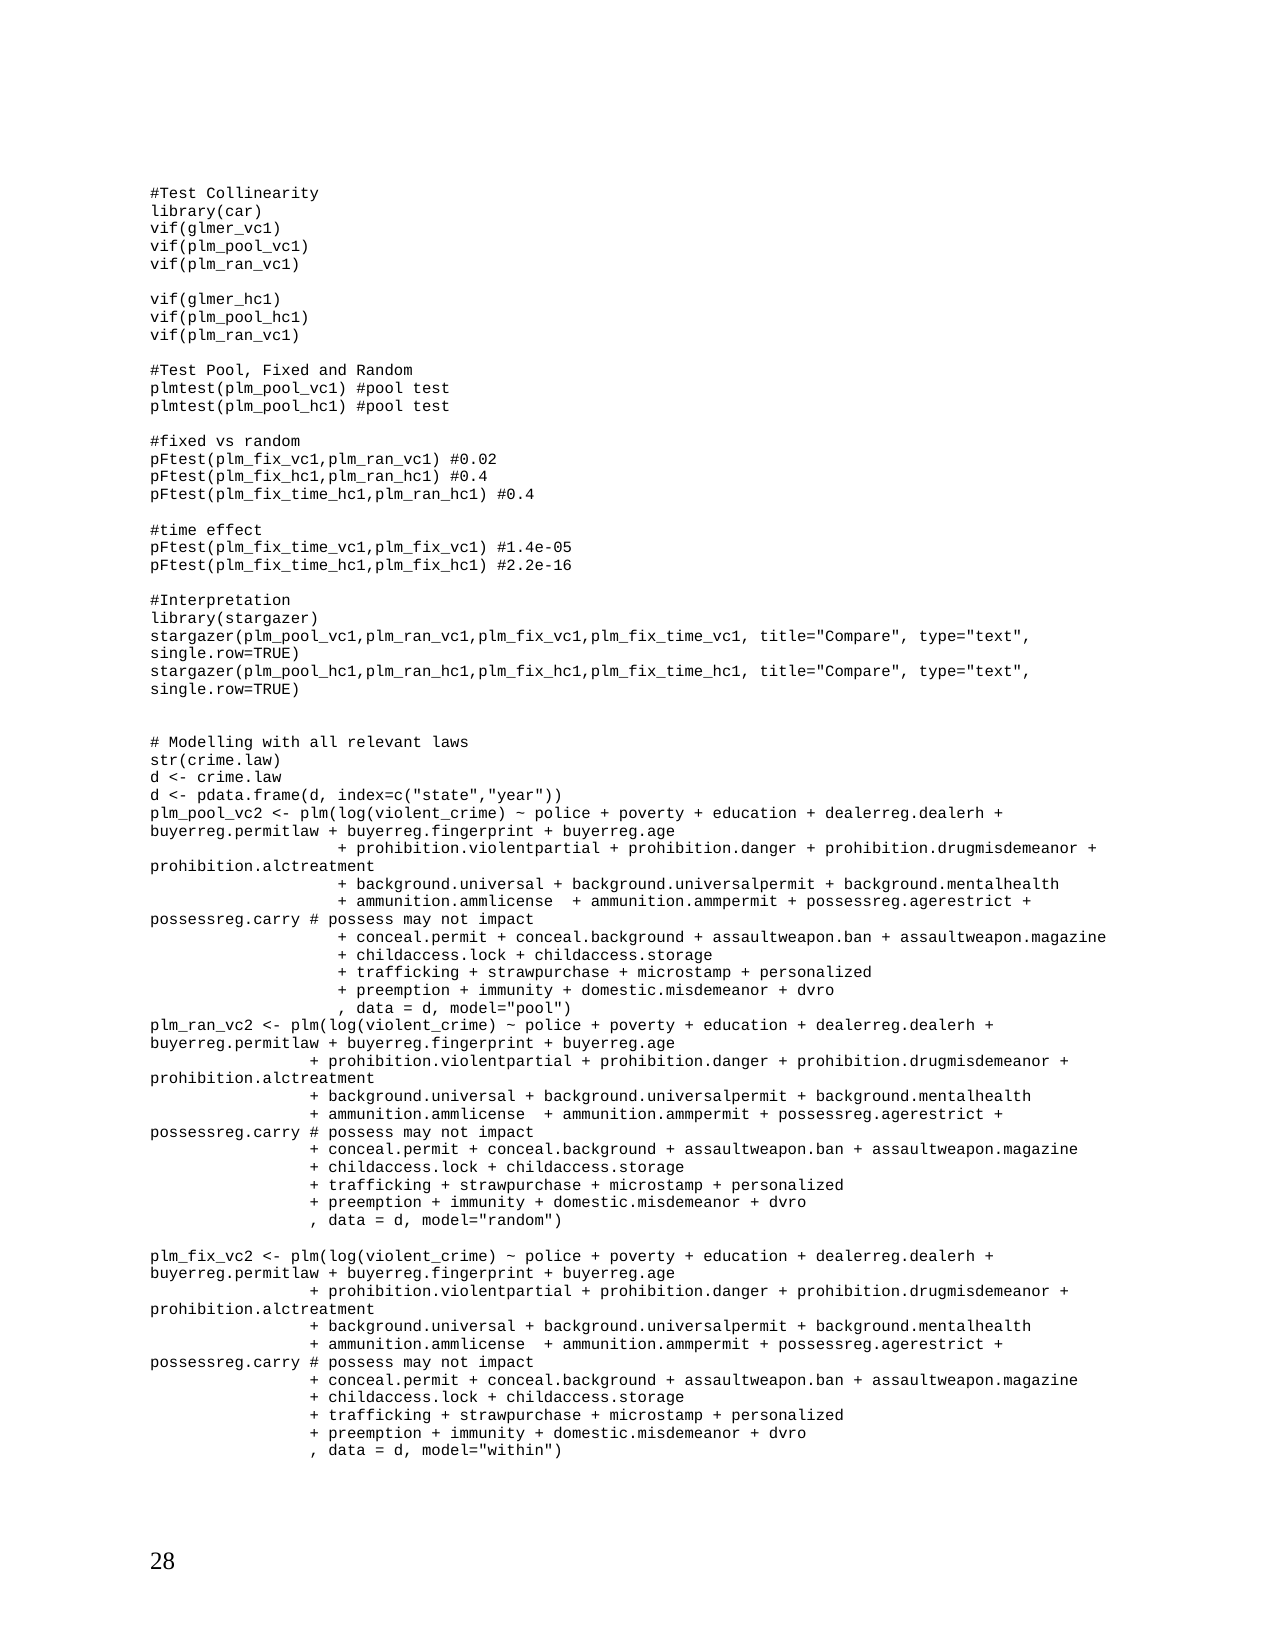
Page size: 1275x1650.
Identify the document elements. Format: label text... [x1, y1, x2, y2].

text + trafficking + strawpurchase + microstamp + personalized [150, 964, 1125, 982]
text stargazer(plm_pool_vc1,plm_ran_vc1,plm_fix_vc1,plm_fix_time_vc1, title="Compare", type="text", single.row=TRUE) [150, 628, 1125, 663]
text plmtest(plm_pool_hc1) #pool test [150, 398, 1125, 416]
text plm_ran_vc2 <- plm(log(violent_crime) ~ police + poverty + education + dealerreg.dealerh + buyerreg.permitlaw + buyerreg.fingerprint + buyerreg.age [150, 1018, 1125, 1053]
text + prohibition.violentpartial + prohibition.danger + prohibition.drugmisdemeanor + prohibition.alctreatment [150, 1053, 1125, 1088]
text pFtest(plm_fix_time_hc1,plm_fix_hc1) #2.2e-16 [150, 557, 1125, 575]
text , data = d, model="within") [150, 1443, 1125, 1460]
text vif(plm_pool_hc1) [150, 309, 1125, 327]
text d <- crime.law [150, 770, 1125, 787]
text pFtest(plm_fix_vc1,plm_ran_vc1) #0.02 [150, 451, 1125, 469]
text vif(glmer_hc1) [150, 292, 1125, 309]
text plm_fix_vc2 <- plm(log(violent_crime) ~ police + poverty + education + dealerreg.dealerh + buyerreg.permitlaw + buyerreg.fingerprint + buyerreg.age [150, 1248, 1125, 1283]
text #fixed vs random [150, 433, 1125, 451]
text pFtest(plm_fix_time_hc1,plm_ran_hc1) #0.4 [150, 486, 1125, 504]
text + ammunition.ammlicense + ammunition.ammpermit + possessreg.agerestrict + possessreg.carry # possess may not impact [150, 1106, 1125, 1142]
text vif(plm_ran_vc1) [150, 256, 1125, 274]
text + ammunition.ammlicense + ammunition.ammpermit + possessreg.agerestrict + possessreg.carry # possess may not impact [150, 1336, 1125, 1372]
text #Test Collinearity [150, 185, 1125, 203]
text vif(plm_pool_vc1) [150, 238, 1125, 256]
text + prohibition.violentpartial + prohibition.danger + prohibition.drugmisdemeanor + prohibition.alctreatment [150, 841, 1125, 876]
text vif(plm_ran_vc1) [150, 327, 1125, 345]
text + childaccess.lock + childaccess.storage [150, 1389, 1125, 1407]
text + background.universal + background.universalpermit + background.mentalhealth [150, 876, 1125, 894]
text pFtest(plm_fix_time_vc1,plm_fix_vc1) #1.4e-05 [150, 539, 1125, 557]
text + prohibition.violentpartial + prohibition.danger + prohibition.drugmisdemeanor + prohibition.alctreatment [150, 1283, 1125, 1319]
text + trafficking + strawpurchase + microstamp + personalized [150, 1407, 1125, 1425]
text + background.universal + background.universalpermit + background.mentalhealth [150, 1319, 1125, 1336]
text library(car) [150, 203, 1125, 221]
text + conceal.permit + conceal.background + assaultweapon.ban + assaultweapon.magazine [150, 929, 1125, 947]
text d <- pdata.frame(d, index=c("state","year")) [150, 787, 1125, 805]
text + childaccess.lock + childaccess.storage [150, 1159, 1125, 1177]
text #Test Pool, Fixed and Random [150, 362, 1125, 380]
text stargazer(plm_pool_hc1,plm_ran_hc1,plm_fix_hc1,plm_fix_time_hc1, title="Compare", type="text", single.row=TRUE) [150, 663, 1125, 699]
text + preemption + immunity + domestic.misdemeanor + dvro [150, 1425, 1125, 1443]
text + conceal.permit + conceal.background + assaultweapon.ban + assaultweapon.magazine [150, 1142, 1125, 1159]
text pFtest(plm_fix_hc1,plm_ran_hc1) #0.4 [150, 469, 1125, 486]
text + ammunition.ammlicense + ammunition.ammpermit + possessreg.agerestrict + possessreg.carry # possess may not impact [150, 894, 1125, 929]
text vif(glmer_vc1) [150, 221, 1125, 238]
text + background.universal + background.universalpermit + background.mentalhealth [150, 1088, 1125, 1106]
text str(crime.law) [150, 752, 1125, 770]
text + conceal.permit + conceal.background + assaultweapon.ban + assaultweapon.magazine [150, 1372, 1125, 1389]
text , data = d, model="random") [150, 1212, 1125, 1230]
text , data = d, model="pool") [150, 1000, 1125, 1018]
text + childaccess.lock + childaccess.storage [150, 947, 1125, 964]
text + preemption + immunity + domestic.misdemeanor + dvro [150, 1195, 1125, 1212]
text plmtest(plm_pool_vc1) #pool test [150, 380, 1125, 398]
text #time effect [150, 522, 1125, 539]
text # Modelling with all relevant laws [150, 734, 1125, 752]
text + trafficking + strawpurchase + microstamp + personalized [150, 1177, 1125, 1195]
text plm_pool_vc2 <- plm(log(violent_crime) ~ police + poverty + education + dealerreg.dealerh + buyerreg.permitlaw + buyerreg.fingerprint + buyerreg.age [150, 805, 1125, 841]
text + preemption + immunity + domestic.misdemeanor + dvro [150, 982, 1125, 1000]
text #Interpretation [150, 593, 1125, 610]
text library(stargazer) [150, 610, 1125, 628]
